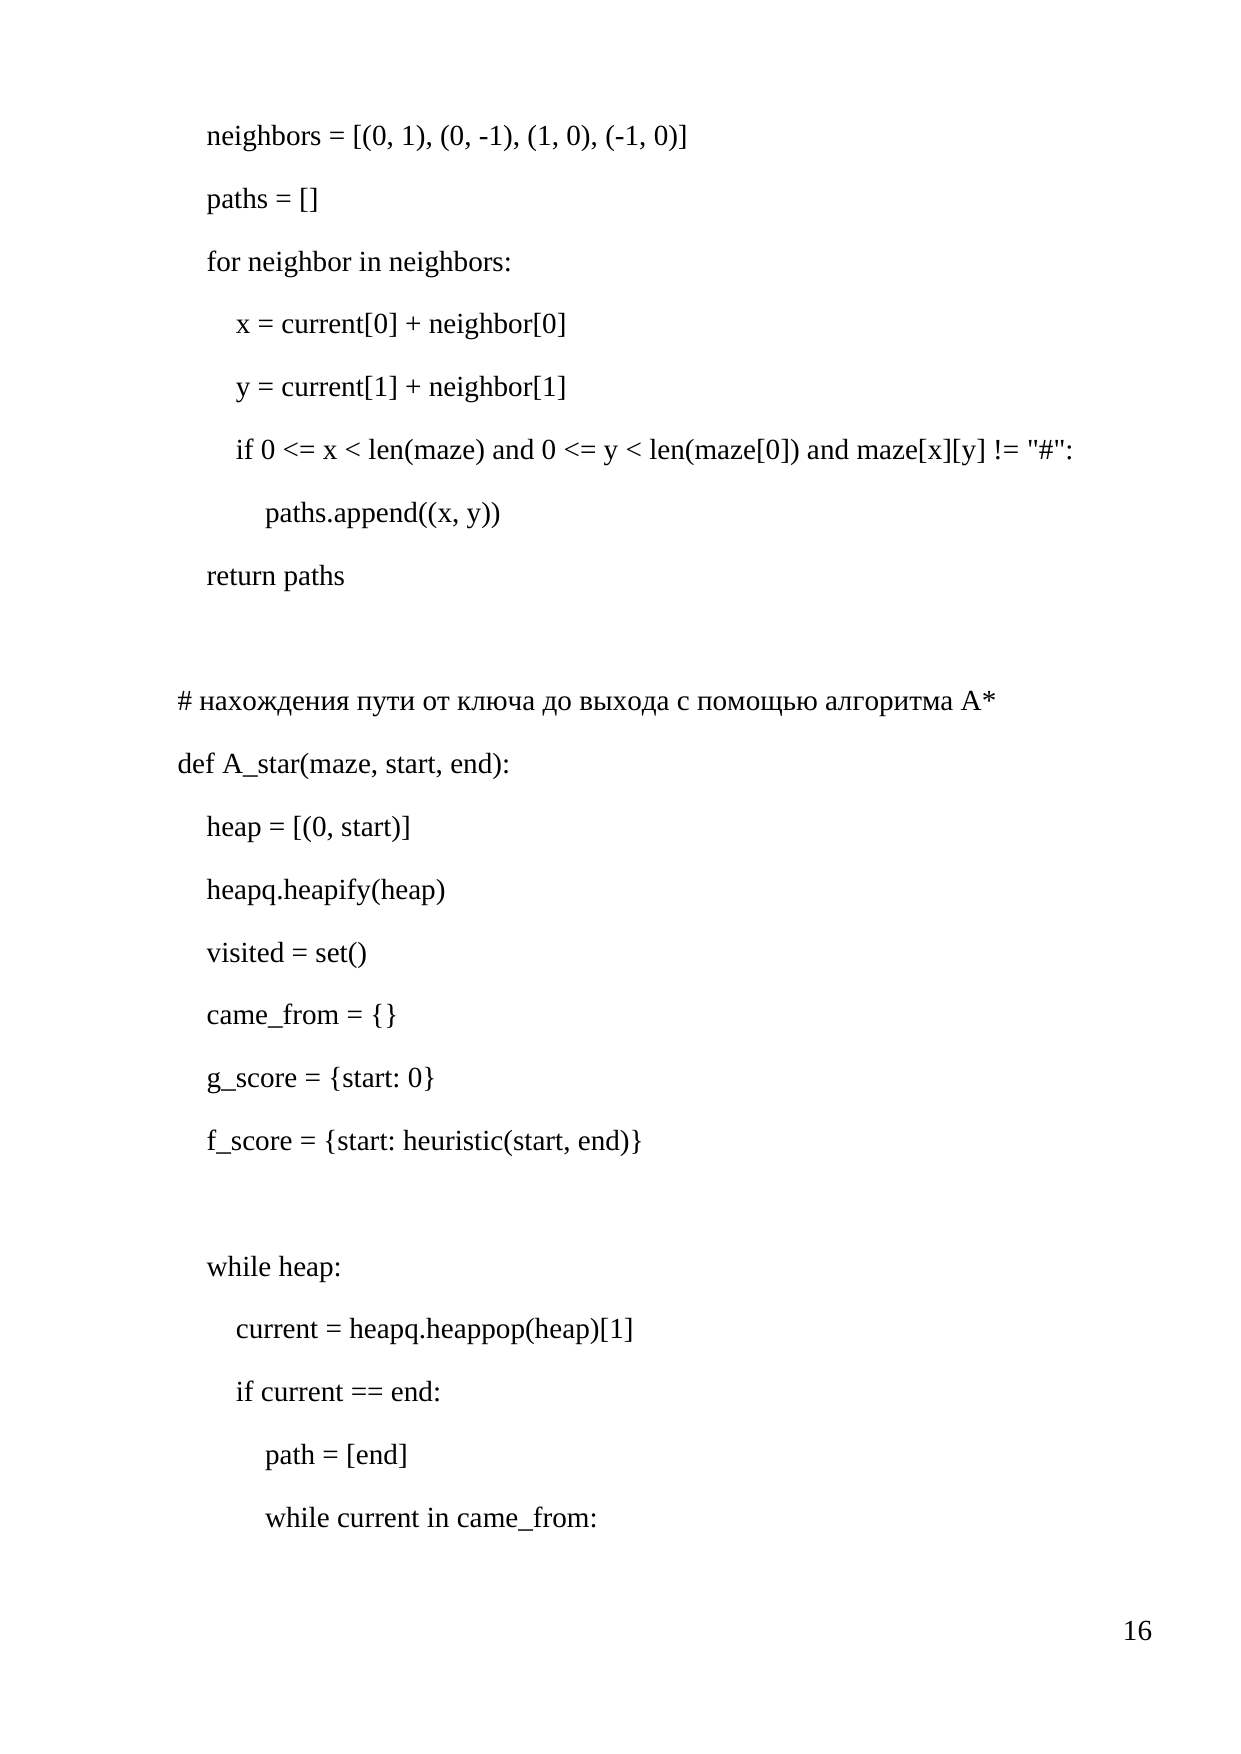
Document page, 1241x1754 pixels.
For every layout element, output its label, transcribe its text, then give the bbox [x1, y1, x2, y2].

text paths.append((x, y)) [177, 495, 1152, 528]
text f_score = {start: heuristic(start, end)} [177, 1123, 1152, 1157]
text paths = [] [177, 181, 1152, 214]
text for neighbor in neighbors: [177, 244, 1152, 277]
text g_score = {start: 0} [177, 1060, 1152, 1094]
text y = current[1] + neighbor[1] [177, 369, 1152, 403]
text came_from = {} [177, 997, 1152, 1031]
text neighbors = [(0, 1), (0, -1), (1, 0), (-1, 0)] [177, 118, 1152, 152]
text def A_star(maze, start, end): [177, 746, 1152, 780]
text path = [end] [177, 1437, 1152, 1471]
text # нахождения пути от ключа до выхода с помощью алгоритма А* [177, 683, 1152, 717]
text return paths [177, 558, 1152, 591]
text current = heapq.heappop(heap)[1] [177, 1312, 1152, 1345]
text heap = [(0, start)] [177, 809, 1152, 843]
text heapq.heapify(heap) [177, 872, 1152, 905]
text visited = set() [177, 935, 1152, 968]
text if 0 <= x < len(maze) and 0 <= y < len(maze[0]) and maze[x][y] != "#": [177, 432, 1152, 466]
text if current == end: [177, 1374, 1152, 1408]
text while current in came_from: [177, 1500, 1152, 1533]
text x = current[0] + neighbor[0] [177, 307, 1152, 340]
text while heap: [177, 1249, 1152, 1282]
